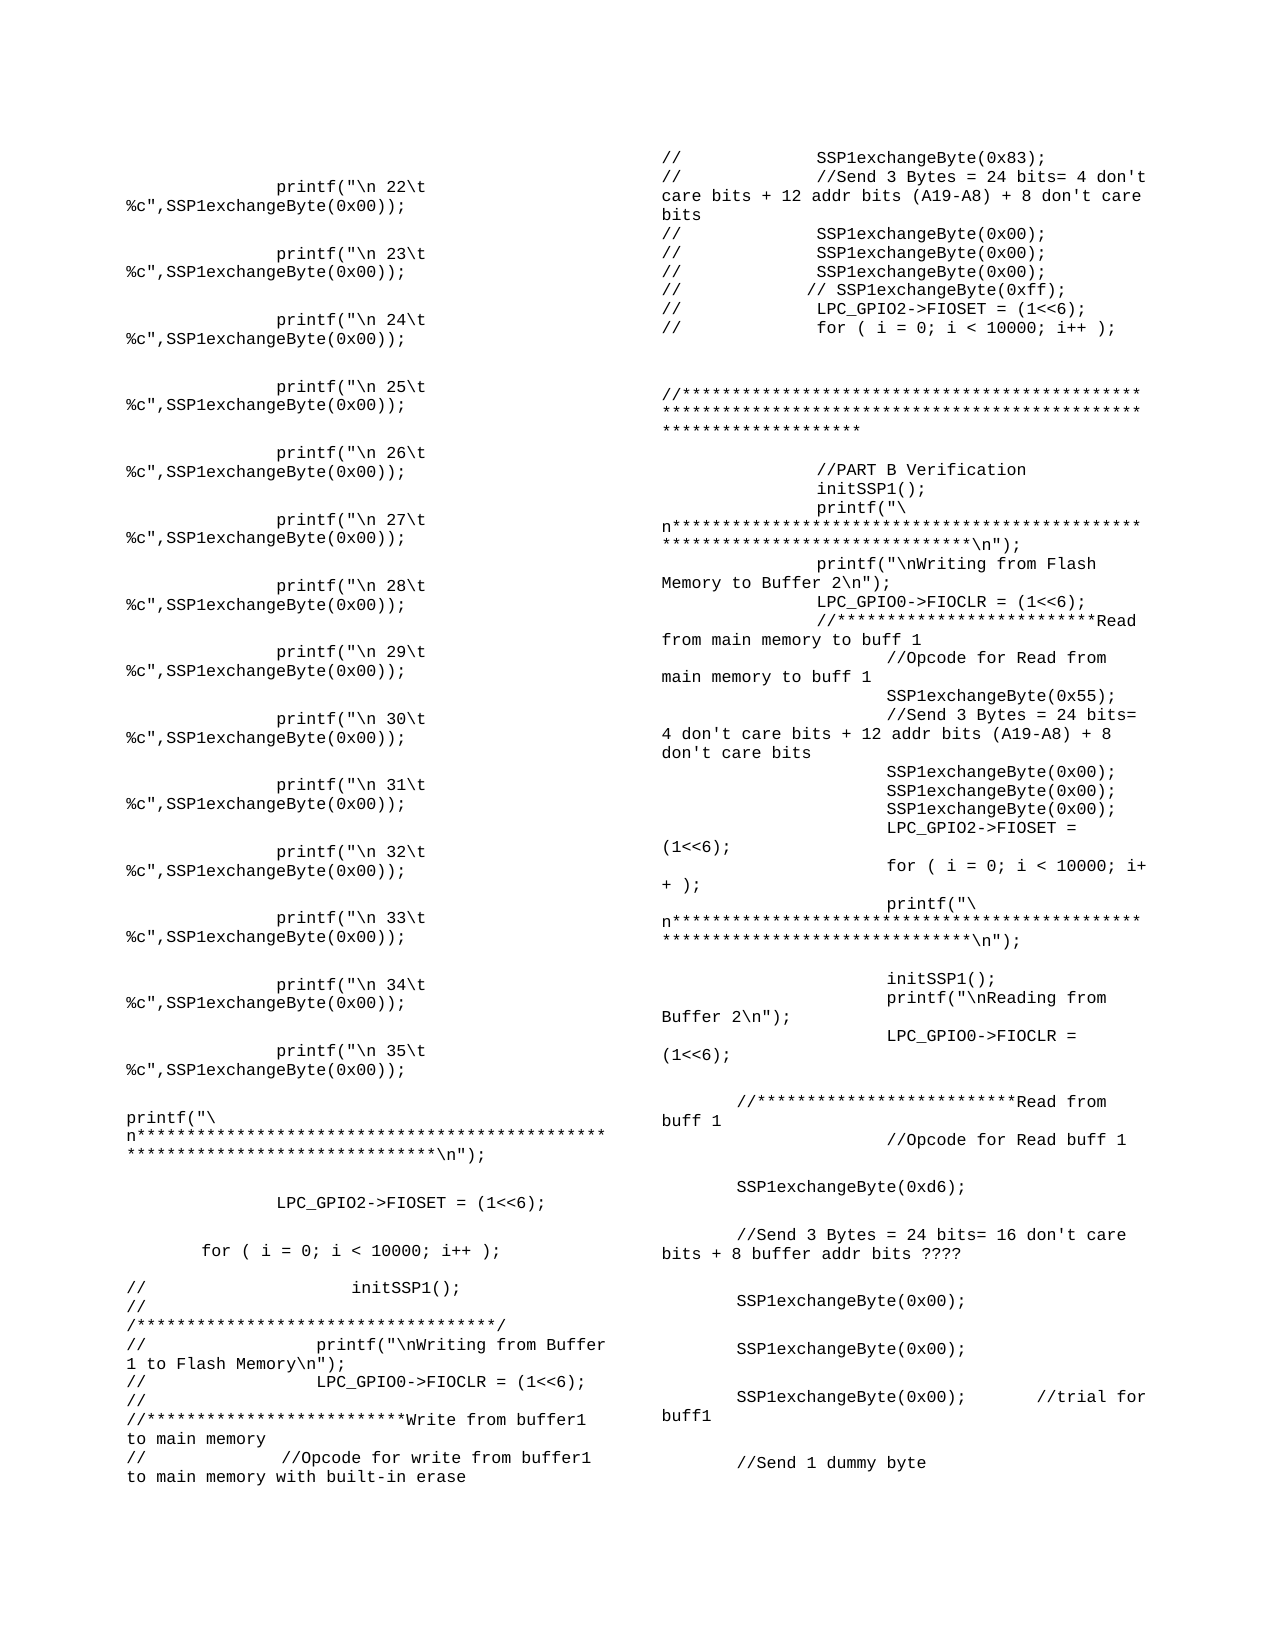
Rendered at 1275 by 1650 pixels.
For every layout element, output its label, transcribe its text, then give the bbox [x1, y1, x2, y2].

text printf("\nWriting from Flash Memory to Buffer 2\n"); [661, 556, 1149, 593]
text // SSP1exchangeByte(0x00); [661, 225, 1149, 244]
text // SSP1exchangeByte(0x00); [661, 263, 1149, 282]
text //Send 3 Bytes = 24 bits= 16 don't care bits + 8 buffer addr bits ???? [661, 1198, 1149, 1264]
text // SSP1exchangeByte(0x83); [661, 150, 1149, 169]
text //PART B Verification [661, 462, 1149, 480]
text printf("\n 22\t %c",SSP1exchangeByte(0x00)); [126, 150, 613, 216]
text //Send 1 dummy byte [661, 1426, 1149, 1473]
text LPC_GPIO0->FIOCLR = (1<<6); [661, 593, 1149, 612]
text printf("\n 34\t %c",SSP1exchangeByte(0x00)); [126, 947, 613, 1014]
text //****************************************************************************************************************** [661, 357, 1149, 443]
text // initSSP1(); [126, 1280, 613, 1299]
text printf("\n 23\t %c",SSP1exchangeByte(0x00)); [126, 216, 613, 283]
text for ( i = 0; i < 10000; i++ ); [126, 1213, 613, 1261]
text printf("\n******************************************************************************\n"); [126, 1080, 613, 1166]
text // for ( i = 0; i < 10000; i++ ); [661, 320, 1149, 338]
text printf("\n 33\t %c",SSP1exchangeByte(0x00)); [126, 881, 613, 947]
text SSP1exchangeByte(0x00); [661, 1264, 1149, 1312]
text SSP1exchangeByte(0x00); [661, 801, 1149, 820]
text // LPC_GPIO0->FIOCLR = (1<<6); [126, 1374, 613, 1393]
text LPC_GPIO0->FIOCLR = (1<<6); [661, 1027, 1149, 1065]
text printf("\n 29\t %c",SSP1exchangeByte(0x00)); [126, 615, 613, 682]
text SSP1exchangeByte(0x00); [661, 763, 1149, 782]
text SSP1exchangeByte(0x00); [661, 1312, 1149, 1359]
text SSP1exchangeByte(0x55); [661, 688, 1149, 707]
text printf("\n 27\t %c",SSP1exchangeByte(0x00)); [126, 482, 613, 549]
text printf("\n 30\t %c",SSP1exchangeByte(0x00)); [126, 682, 613, 748]
text LPC_GPIO2->FIOSET = (1<<6); [126, 1166, 613, 1213]
text LPC_GPIO2->FIOSET = (1<<6); [661, 820, 1149, 857]
text //Opcode for Read from main memory to buff 1 [661, 650, 1149, 688]
text // //Opcode for write from buffer1 to main memory with built-in erase [126, 1449, 613, 1487]
text printf("\n 32\t %c",SSP1exchangeByte(0x00)); [126, 814, 613, 881]
text //**************************Read from main memory to buff 1 [661, 612, 1149, 650]
text SSP1exchangeByte(0x00); [661, 782, 1149, 801]
text printf("\n 24\t %c",SSP1exchangeByte(0x00)); [126, 283, 613, 349]
text //**************************Read from buff 1 [661, 1065, 1149, 1131]
text printf("\n 31\t %c",SSP1exchangeByte(0x00)); [126, 748, 613, 814]
text printf("\n 28\t %c",SSP1exchangeByte(0x00)); [126, 549, 613, 615]
text printf("\n******************************************************************************\n"); [661, 895, 1149, 952]
text initSSP1(); [661, 480, 1149, 499]
text // // SSP1exchangeByte(0xff); [661, 282, 1149, 301]
text // LPC_GPIO2->FIOSET = (1<<6); [661, 301, 1149, 320]
text printf("\n 35\t %c",SSP1exchangeByte(0x00)); [126, 1014, 613, 1080]
text SSP1exchangeByte(0xd6); [661, 1150, 1149, 1198]
text printf("\n 25\t %c",SSP1exchangeByte(0x00)); [126, 349, 613, 416]
text for ( i = 0; i < 10000; i++ ); [661, 857, 1149, 895]
text SSP1exchangeByte(0x00); //trial for buff1 [661, 1359, 1149, 1426]
text // SSP1exchangeByte(0x00); [661, 244, 1149, 263]
text printf("\nReading from Buffer 2\n"); [661, 989, 1149, 1027]
text printf("\n 26\t %c",SSP1exchangeByte(0x00)); [126, 416, 613, 482]
text initSSP1(); [661, 971, 1149, 989]
text //Send 3 Bytes = 24 bits= 4 don't care bits + 12 addr bits (A19-A8) + 8 don't care bits [661, 707, 1149, 763]
text // //Send 3 Bytes = 24 bits= 4 don't care bits + 12 addr bits (A19-A8) + 8 don't care bits [661, 169, 1149, 225]
text // //**************************Write from buffer1 to main memory [126, 1393, 613, 1449]
text printf("\n******************************************************************************\n"); [661, 499, 1149, 556]
text // /************************************/ [126, 1299, 613, 1336]
text //Opcode for Read buff 1 [661, 1131, 1149, 1150]
text // printf("\nWriting from Buffer 1 to Flash Memory\n"); [126, 1336, 613, 1374]
